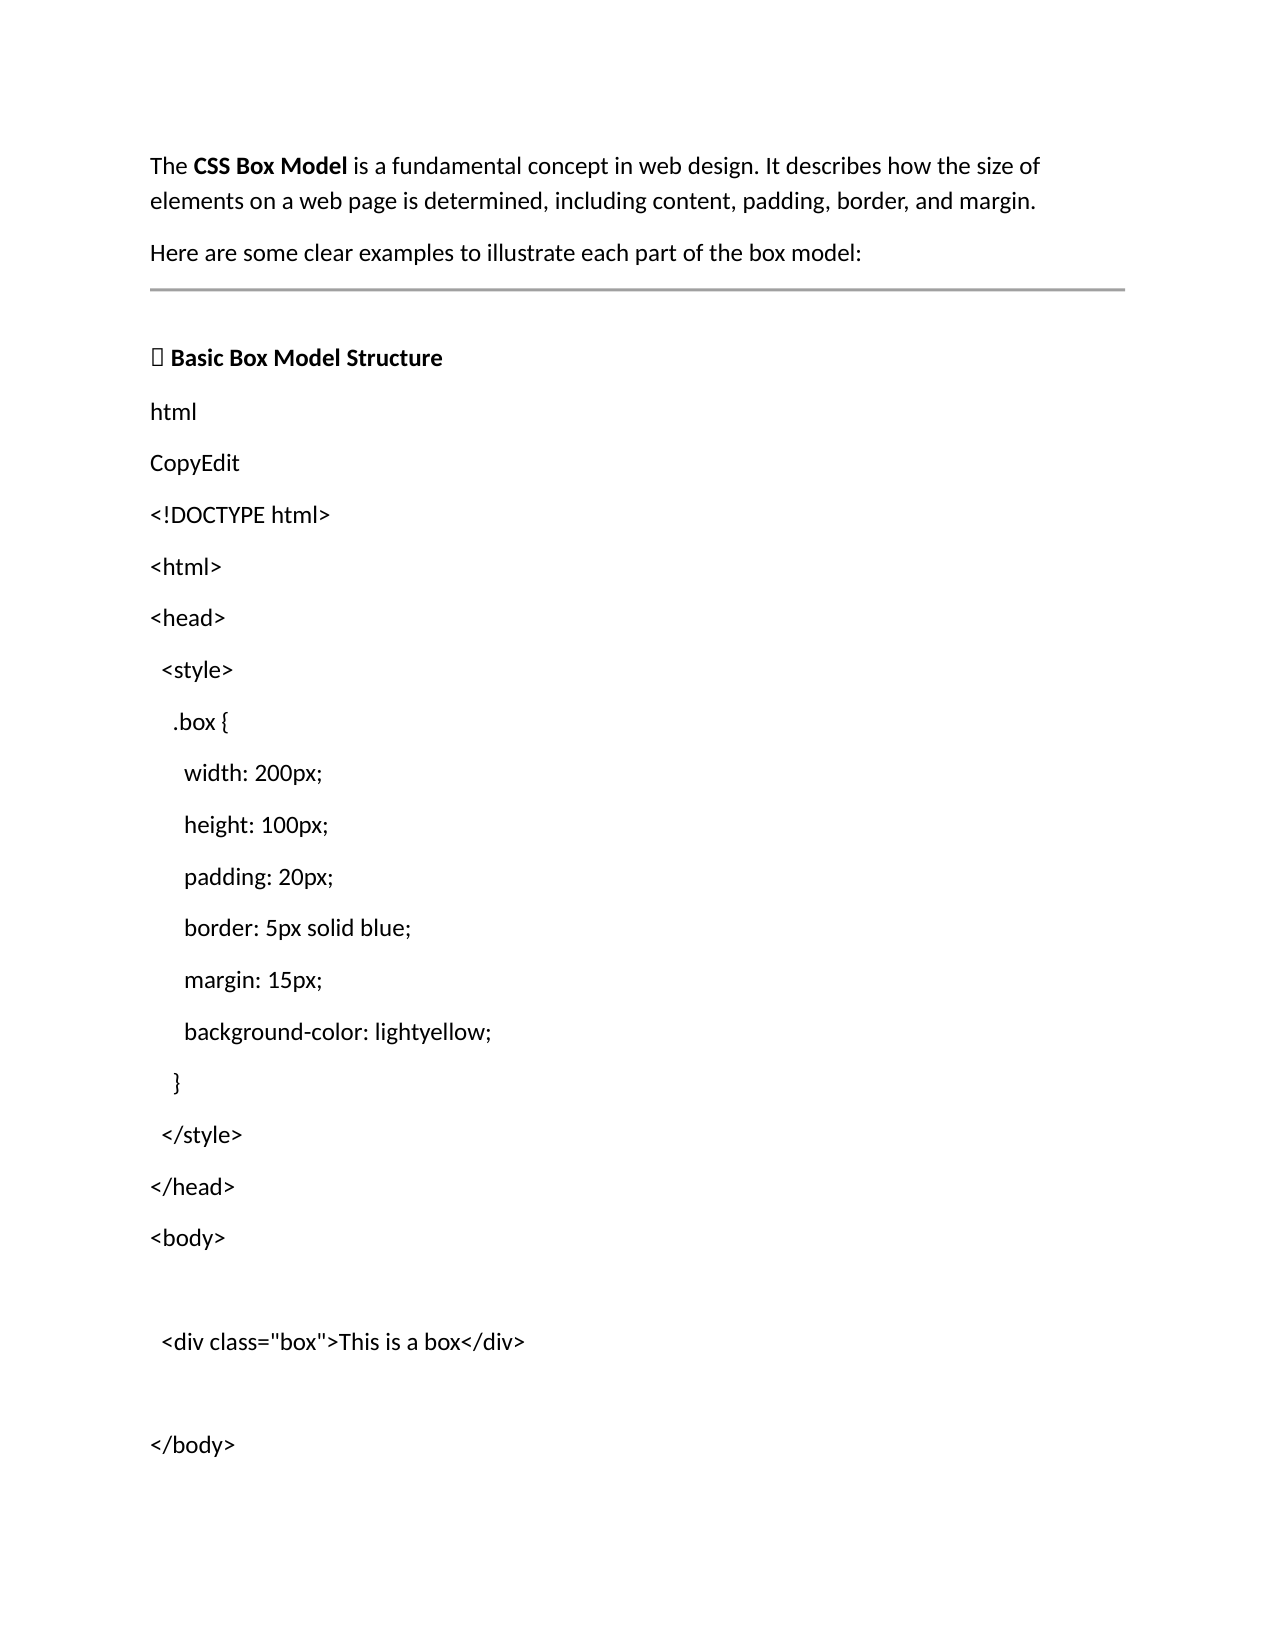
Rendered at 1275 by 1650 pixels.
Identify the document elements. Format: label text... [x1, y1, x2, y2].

text html [150, 396, 1125, 426]
text height: 100px; [150, 809, 1125, 840]
text <body> [150, 1222, 1125, 1253]
text 🔹 Basic Box Model Structure [150, 340, 1125, 374]
text The CSS Box Model is a fundamental concept in web design. It describes how the size of elements on a web page is determined, including content, padding, border, and margin. [150, 150, 1125, 216]
text </head> [150, 1171, 1125, 1201]
text <head> [150, 602, 1125, 633]
text padding: 20px; [150, 861, 1125, 891]
text } [150, 1067, 1125, 1098]
text </style> [150, 1119, 1125, 1150]
text background-color: lightyellow; [150, 1016, 1125, 1046]
text Here are some clear examples to illustrate each part of the box model: [150, 237, 1125, 267]
text margin: 15px; [150, 964, 1125, 995]
text <html> [150, 551, 1125, 581]
text CopyEdit [150, 447, 1125, 478]
text border: 5px solid blue; [150, 912, 1125, 943]
text <style> [150, 654, 1125, 685]
text </body> [150, 1429, 1125, 1460]
text width: 200px; [150, 757, 1125, 788]
text <div class="box">This is a box</div> [150, 1326, 1125, 1356]
text <!DOCTYPE html> [150, 499, 1125, 530]
text .box { [150, 706, 1125, 736]
